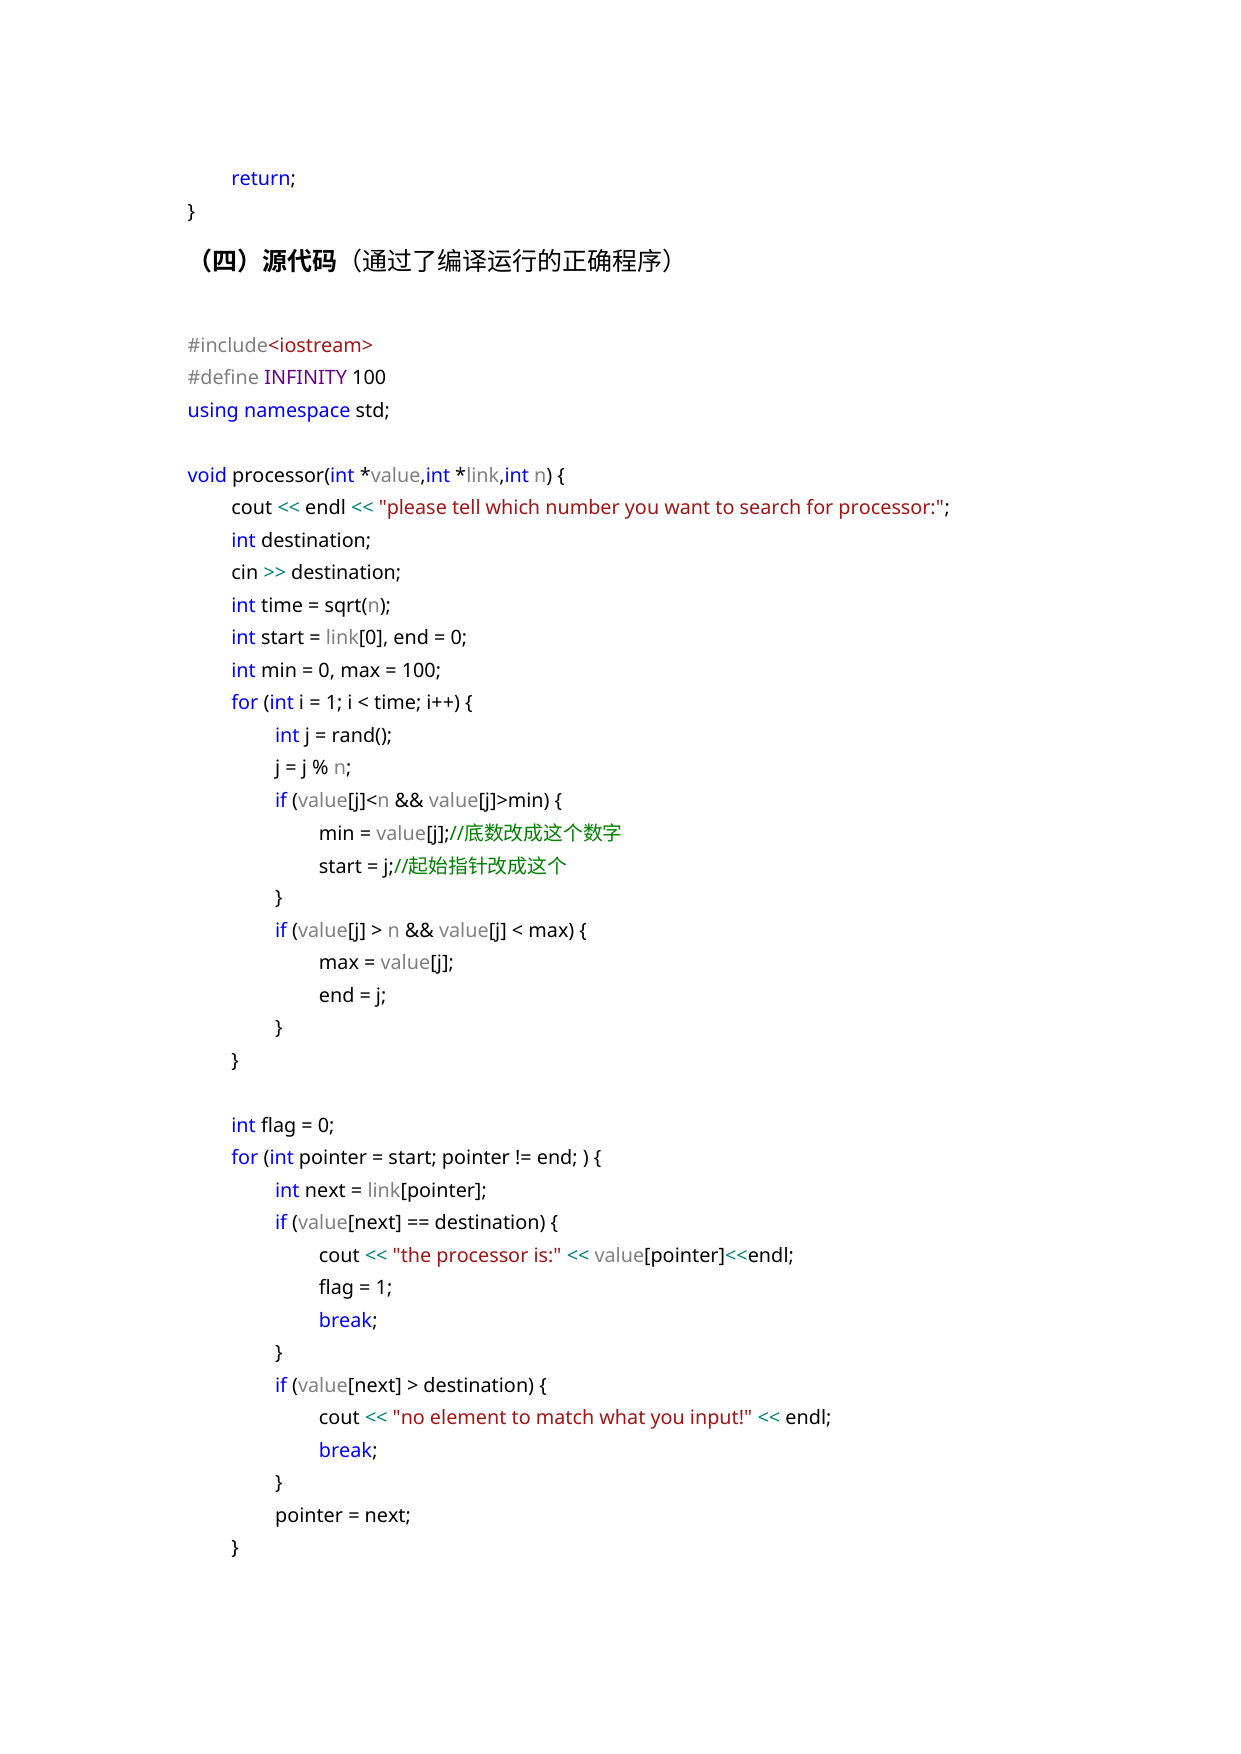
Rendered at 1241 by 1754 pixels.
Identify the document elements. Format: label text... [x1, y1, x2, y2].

text min = value[j];//底数改成这个数字 [187, 816, 1053, 848]
text int j = rand(); [187, 718, 1053, 751]
text if (value[j] > n && value[j] < max) { [187, 913, 1053, 946]
text int time = sqrt(n); [187, 588, 1053, 621]
text for (int pointer = start; pointer != end; ) { [187, 1141, 1053, 1173]
text } [187, 1043, 1053, 1076]
text int next = link[pointer]; [187, 1173, 1053, 1206]
text int destination; [187, 523, 1053, 556]
text int flag = 0; [187, 1108, 1053, 1141]
text end = j; [187, 978, 1053, 1011]
text } [187, 1336, 1053, 1368]
text cin >> destination; [187, 556, 1053, 588]
text if (value[next] > destination) { [187, 1368, 1053, 1401]
text void processor(int *value,int *link,int n) { [187, 458, 1053, 491]
text } [187, 1531, 1053, 1563]
text int min = 0, max = 100; [187, 653, 1053, 686]
text j = j % n; [187, 751, 1053, 783]
text break; [187, 1303, 1053, 1336]
text pointer = next; [187, 1498, 1053, 1531]
text start = j;//起始指针改成这个 [187, 848, 1053, 881]
text } [187, 1466, 1053, 1498]
text flag = 1; [187, 1271, 1053, 1303]
text cout << endl << "please tell which number you want to search for processor:"; [187, 491, 1053, 523]
text } [187, 881, 1053, 913]
text break; [187, 1433, 1053, 1466]
text #define INFINITY 100 [187, 361, 1053, 393]
text return; [187, 162, 1053, 194]
text int start = link[0], end = 0; [187, 621, 1053, 653]
text #include<iostream> [187, 328, 1053, 361]
text } [187, 1011, 1053, 1043]
text } [187, 194, 1053, 227]
text if (value[next] == destination) { [187, 1206, 1053, 1238]
text cout << "the processor is:" << value[pointer]<<endl; [187, 1238, 1053, 1271]
text （四）源代码（通过了编译运行的正确程序） [187, 227, 1053, 292]
text if (value[j]<n && value[j]>min) { [187, 783, 1053, 816]
text for (int i = 1; i < time; i++) { [187, 686, 1053, 718]
text max = value[j]; [187, 946, 1053, 978]
text using namespace std; [187, 393, 1053, 426]
text cout << "no element to match what you input!" << endl; [187, 1401, 1053, 1433]
